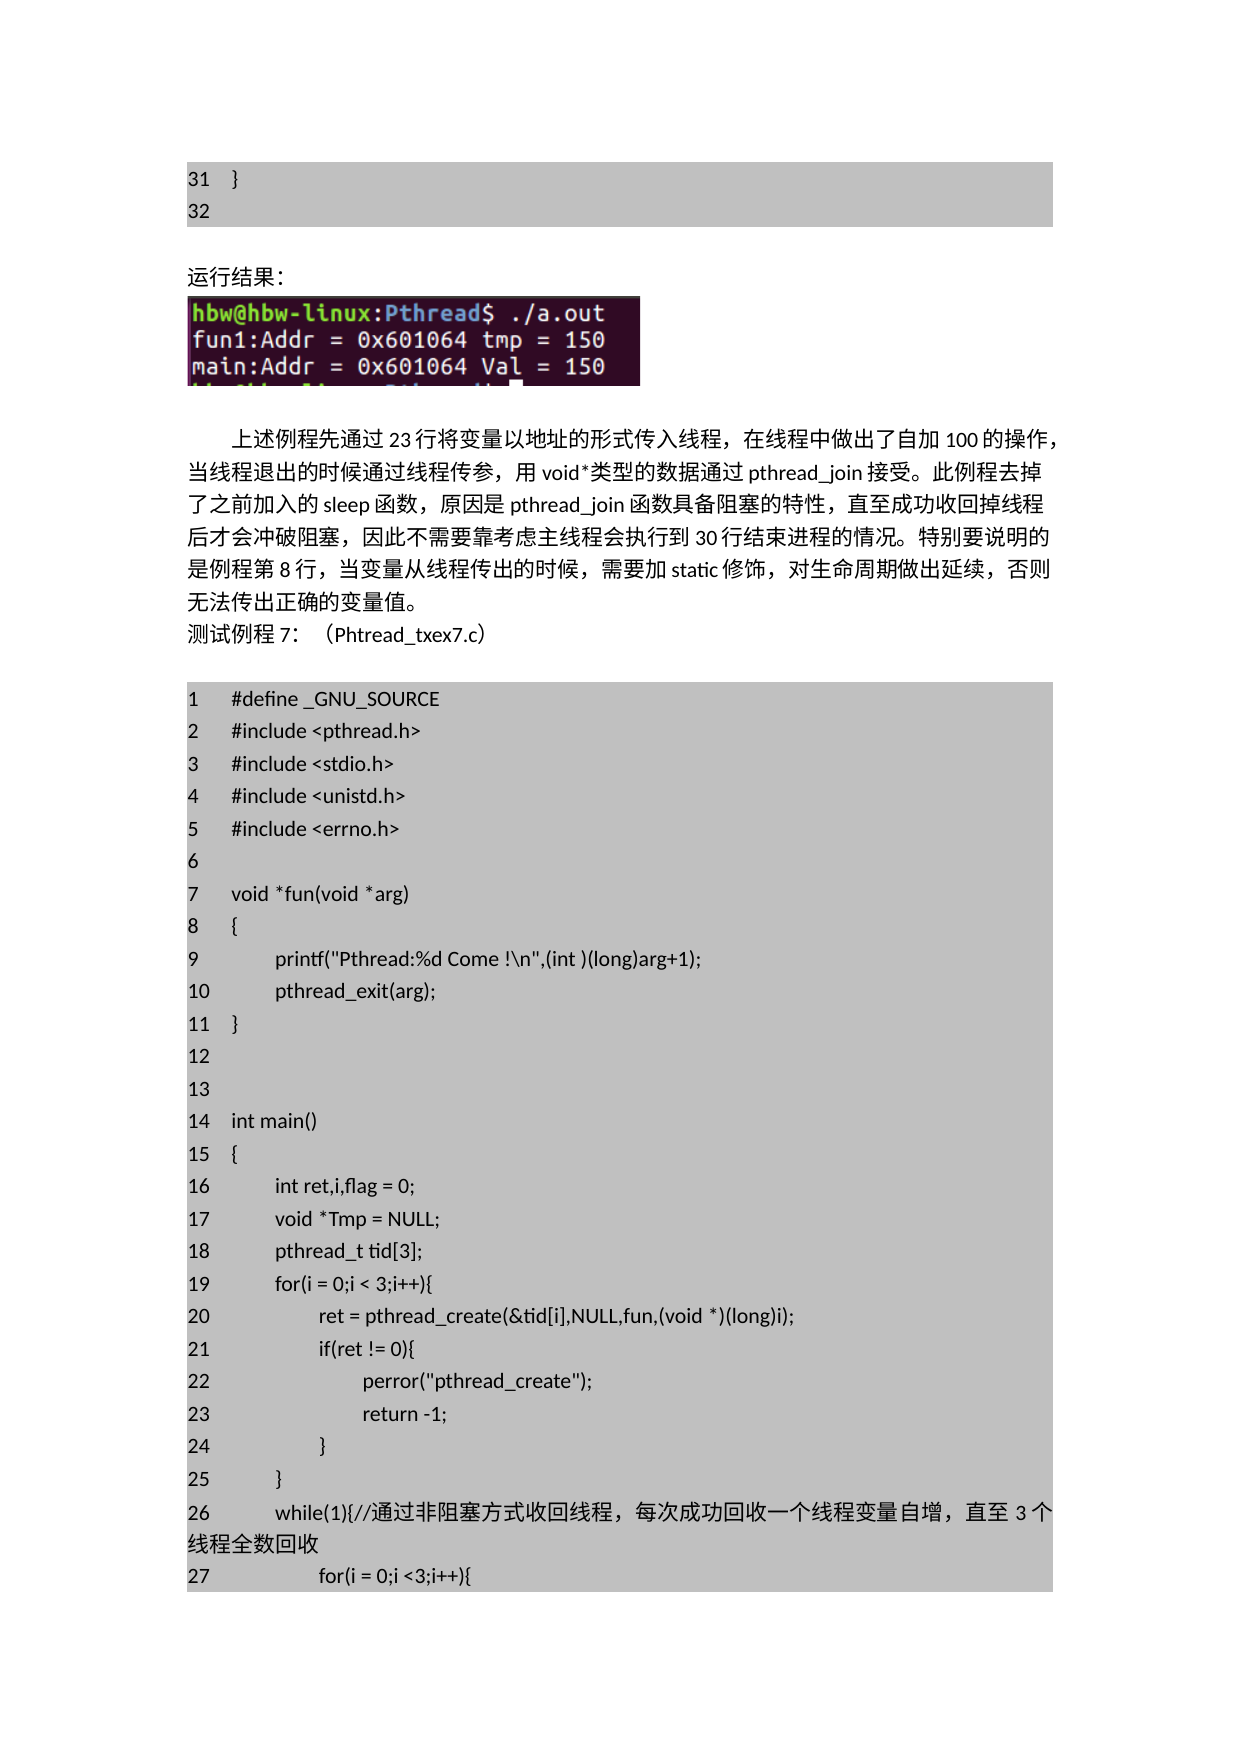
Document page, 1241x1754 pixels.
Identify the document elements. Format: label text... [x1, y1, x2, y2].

picture [187, 296, 640, 386]
text 11 } [187, 1007, 1053, 1039]
text 25 } [187, 1462, 1053, 1494]
text 4 #include <unistd.h> [187, 779, 1053, 812]
text 10 pthread_exit(arg); [187, 974, 1053, 1007]
text 1 #define _GNU_SOURCE [187, 682, 1053, 714]
text 21 if(ret != 0){ [187, 1332, 1053, 1364]
text 3 #include <stdio.h> [187, 747, 1053, 779]
text 16 int ret,i,flag = 0; [187, 1169, 1053, 1202]
text 6 [187, 844, 1053, 877]
text 上述例程先通过23行将变量以地址的形式传入线程，在线程中做出了自加100的操作，当线程退出的时候通过线程传参，用void*类型的数据通过pthread_join接受。此例程去掉了之前加入的sleep函数，原因是pthread_join函数具备阻塞的特性，直至成功收回掉线程后才会冲破阻塞，因此不需要靠考虑主线程会执行到30行结束进程的情况。特别要说明的是例程第8行，当变量从线程传出的时候，需要加static修饰，对生命周期做出延续，否则无法传出正确的变量值。 [187, 422, 1053, 617]
text 9 printf("Pthread:%d Come !\n",(int )(long)arg+1); [187, 942, 1053, 974]
text 5 #include <errno.h> [187, 812, 1053, 844]
text 运行结果： [187, 259, 1053, 292]
text 18 pthread_t tid[3]; [187, 1234, 1053, 1267]
text 24 } [187, 1429, 1053, 1462]
text 27 for(i = 0;i <3;i++){ [187, 1559, 1053, 1592]
text 17 void *Tmp = NULL; [187, 1202, 1053, 1234]
text 20 ret = pthread_create(&tid[i],NULL,fun,(void *)(long)i); [187, 1299, 1053, 1332]
text 14 int main() [187, 1104, 1053, 1137]
text 22 perror("pthread_create"); [187, 1364, 1053, 1397]
text 8 { [187, 909, 1053, 942]
text 12 [187, 1039, 1053, 1072]
text 26 while(1){//通过非阻塞方式收回线程，每次成功回收一个线程变量自增，直至3个线程全数回收 [187, 1494, 1053, 1559]
text 2 #include <pthread.h> [187, 714, 1053, 747]
text 32 [187, 194, 1053, 227]
text 23 return -1; [187, 1397, 1053, 1429]
text 7 void *fun(void *arg) [187, 877, 1053, 909]
text 31 } [187, 162, 1053, 194]
text 15 { [187, 1137, 1053, 1169]
text 19 for(i = 0;i < 3;i++){ [187, 1267, 1053, 1299]
text 测试例程7：（Phtread_txex7.c） [187, 617, 1053, 649]
text 13 [187, 1072, 1053, 1104]
